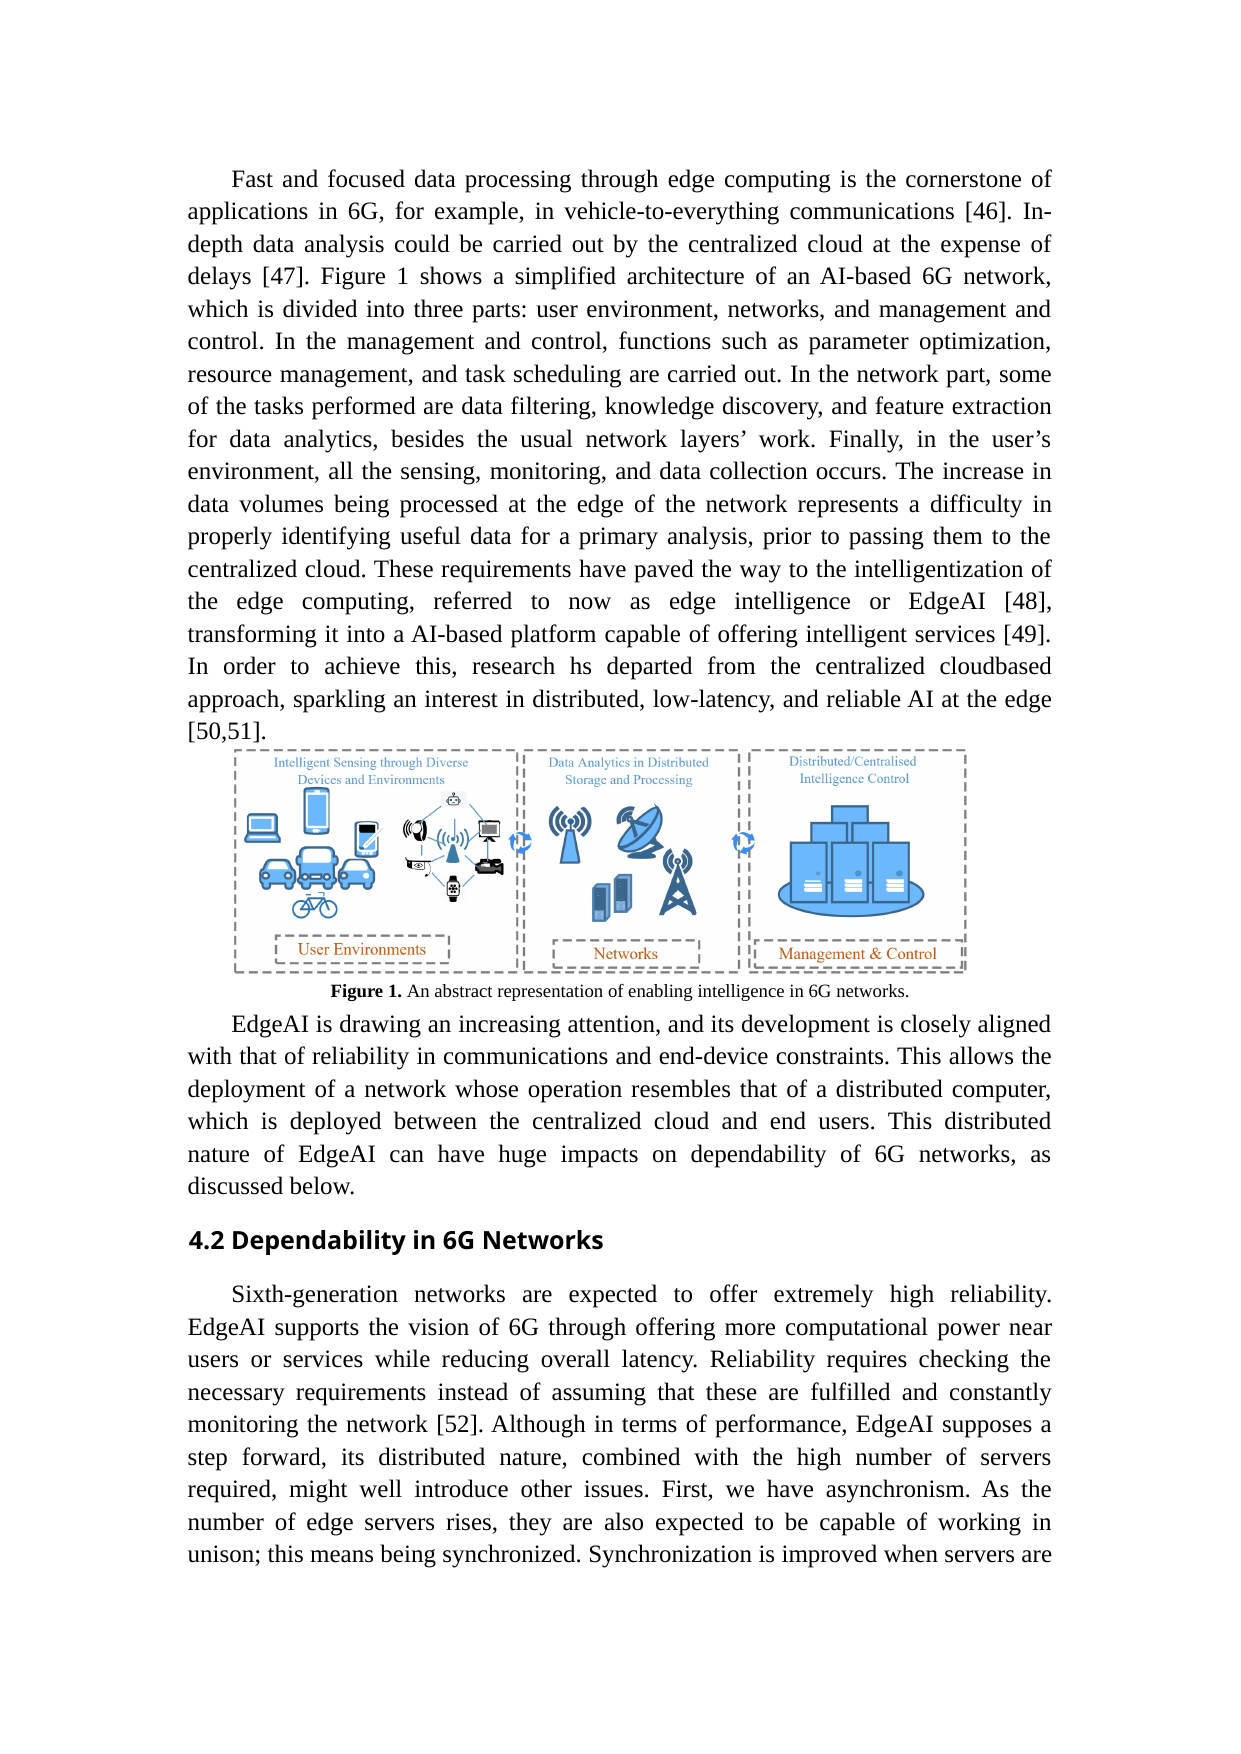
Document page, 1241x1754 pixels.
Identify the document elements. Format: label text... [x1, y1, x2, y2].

picture [231, 747, 968, 975]
text Figure 1. An abstract representation of enabling intelligence in 6G networks. [187, 974, 1053, 1007]
text EdgeAI is drawing an increasing attention, and its development is closely aligned with that of reliability in communications and end-device constraints. This allows the deployment of a network whose operation resembles that of a distributed computer, which is deployed between the centralized cloud and end users. This distributed nature of EdgeAI can have huge impacts on dependability of 6G networks, as discussed below. [187, 1007, 1053, 1202]
text Fast and focused data processing through edge computing is the cornerstone of applications in 6G, for example, in vehicle-to-everything communications [46]. In-depth data analysis could be carried out by the centralized cloud at the expense of delays [47]. Figure 1 shows a simplified architecture of an AI-based 6G network, which is divided into three parts: user environment, networks, and management and control. In the management and control, functions such as parameter optimization, resource management, and task scheduling are carried out. In the network part, some of the tasks performed are data filtering, knowledge discovery, and feature extraction for data analytics, besides the usual network layers’ work. Finally, in the user’s environment, all the sensing, monitoring, and data collection occurs. The increase in data volumes being processed at the edge of the network represents a difficulty in properly identifying useful data for a primary analysis, prior to passing them to the centralized cloud. These requirements have paved the way to the intelligentization of the edge computing, referred to now as edge intelligence or EdgeAI [48], transforming it into a AI-based platform capable of offering intelligent services [49]. In order to achieve this, research hs departed from the centralized cloudbased approach, sparkling an interest in distributed, low-latency, and reliable AI at the edge [50,51]. [187, 162, 1053, 747]
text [187, 1277, 1053, 1570]
subtitle 4.2 Dependability in 6G Networks [189, 1207, 1053, 1272]
